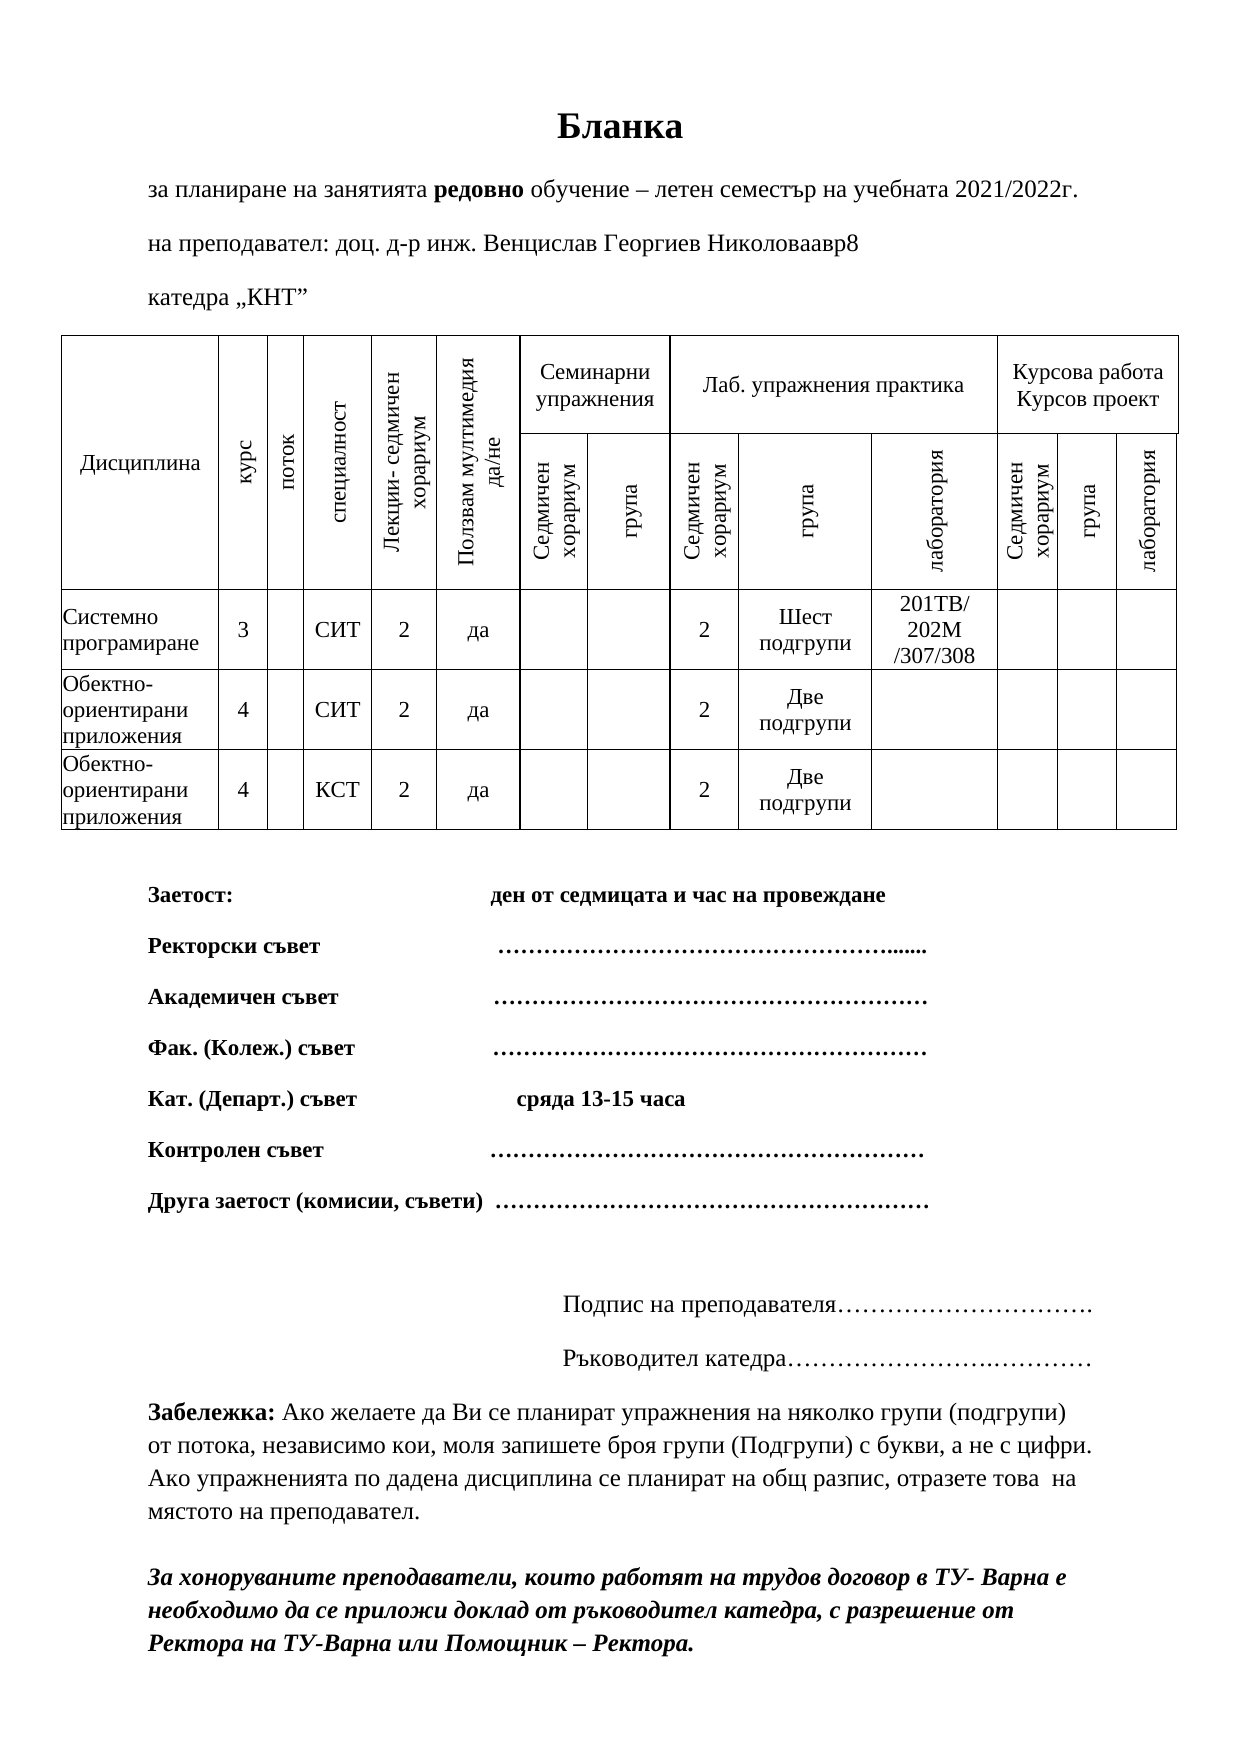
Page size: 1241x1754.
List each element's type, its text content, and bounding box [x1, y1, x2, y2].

table_cell [521, 670, 587, 749]
table_header Ползвам мултимедия да/не [437, 336, 519, 589]
table_header Лекции- седмичен хорариум [372, 336, 436, 589]
table_cell да [437, 750, 519, 829]
text Ръководител катедра…………………….………… [148, 1343, 1093, 1372]
table_header Семинарни упражнения [521, 336, 669, 433]
text за планиране на занятията редовно обучение – летен семестър на учебната 2021/2022г. [148, 174, 1093, 203]
text на преподавател: доц. д-р инж. Венцислав Георгиев Николоваавр8 [148, 228, 1093, 256]
table_cell [268, 750, 303, 829]
table_cell [1117, 670, 1176, 749]
table_cell [521, 590, 587, 669]
table_header курс [219, 336, 267, 589]
table_cell лаборатория [872, 434, 997, 589]
table_cell [1058, 590, 1116, 669]
table_cell 2 [372, 750, 436, 829]
text Фак. (Колеж.) съвет ………………………………………………… [148, 1034, 1093, 1061]
table_cell Обектно- ориентирани приложения [62, 670, 218, 749]
table_cell Две подгрупи [739, 670, 871, 749]
table_cell [588, 670, 669, 749]
table_header поток [268, 336, 303, 589]
table_cell КСТ [304, 750, 371, 829]
table_cell група [739, 434, 871, 589]
text Подпис на преподавателя…………………………. [148, 1289, 1093, 1318]
table_cell [998, 590, 1057, 669]
table_cell Шест подгрупи [739, 590, 871, 669]
table_cell [1058, 670, 1116, 749]
table_cell Седмичен хорариум [671, 434, 738, 589]
table_cell [872, 750, 997, 829]
text Забележка: Ако желаете да Ви се планират упражнения на няколко групи (подгрупи) от потока, независимо кои, моля запишете броя групи (Подгрупи) с букви, а не с цифри. [148, 1397, 1093, 1459]
text катедра „КНТ” [148, 282, 1093, 310]
table_cell [1117, 750, 1176, 829]
text За хоноруваните преподаватели, които работят на трудов договор в ТУ- Варна е необходимо да се приложи доклад от ръководител катедра, с разрешение от Ректора на ТУ-Варна или Помощник – Ректора. [148, 1562, 1093, 1657]
text Кат. (Департ.) съвет сряда 13-15 часа [148, 1085, 1093, 1112]
table_cell 2 [671, 670, 738, 749]
table_cell Обектно- ориентирани приложения [62, 750, 218, 829]
table_cell [998, 670, 1057, 749]
table_cell 4 [219, 750, 267, 829]
table_cell СИТ [304, 590, 371, 669]
table_header специалност [304, 336, 371, 589]
table_cell Две подгрупи [739, 750, 871, 829]
table_cell 2 [671, 590, 738, 669]
table_cell да [437, 670, 519, 749]
table_header Курсова работа Курсов проект [998, 336, 1178, 433]
text Заетост: ден от седмицата и час на провеждане [148, 881, 1093, 907]
table_cell 2 [372, 670, 436, 749]
text Ако упражненията по дадена дисциплина се планират на общ разпис, отразете това на мястото на преподавател. [148, 1463, 1093, 1525]
table_cell Седмичен хорариум [998, 434, 1057, 589]
table_cell СИТ [304, 670, 371, 749]
text Контролен съвет ………………………………………………… [148, 1136, 1093, 1163]
table_cell [1117, 590, 1176, 669]
table_cell 4 [219, 670, 267, 749]
table_cell лаборатория [1117, 434, 1176, 589]
table_header Лаб. упражнения практика [671, 336, 997, 433]
table_cell Системно програмиране [62, 590, 218, 669]
table_cell [1058, 750, 1116, 829]
text Бланка [148, 103, 1093, 147]
table_cell група [1058, 434, 1116, 589]
table_cell 2 [372, 590, 436, 669]
text Друга заетост (комисии, съвети) ………………………………………………… [148, 1187, 1093, 1214]
table_cell [588, 750, 669, 829]
table_cell 2 [671, 750, 738, 829]
table_cell [268, 590, 303, 669]
table_cell [268, 670, 303, 749]
table_cell група [588, 434, 669, 589]
table_cell [588, 590, 669, 669]
table_cell [872, 670, 997, 749]
table_cell [998, 750, 1057, 829]
text Академичен съвет ………………………………………………… [148, 983, 1093, 1009]
table_cell 3 [219, 590, 267, 669]
table_cell Седмичен хорариум [521, 434, 587, 589]
table_cell [521, 750, 587, 829]
table_cell да [437, 590, 519, 669]
table_cell 201ТВ/202М /307/308 [872, 590, 997, 669]
table_header Дисциплина [62, 336, 218, 589]
text Ректорски съвет ……………………………………………....... [148, 932, 1093, 958]
